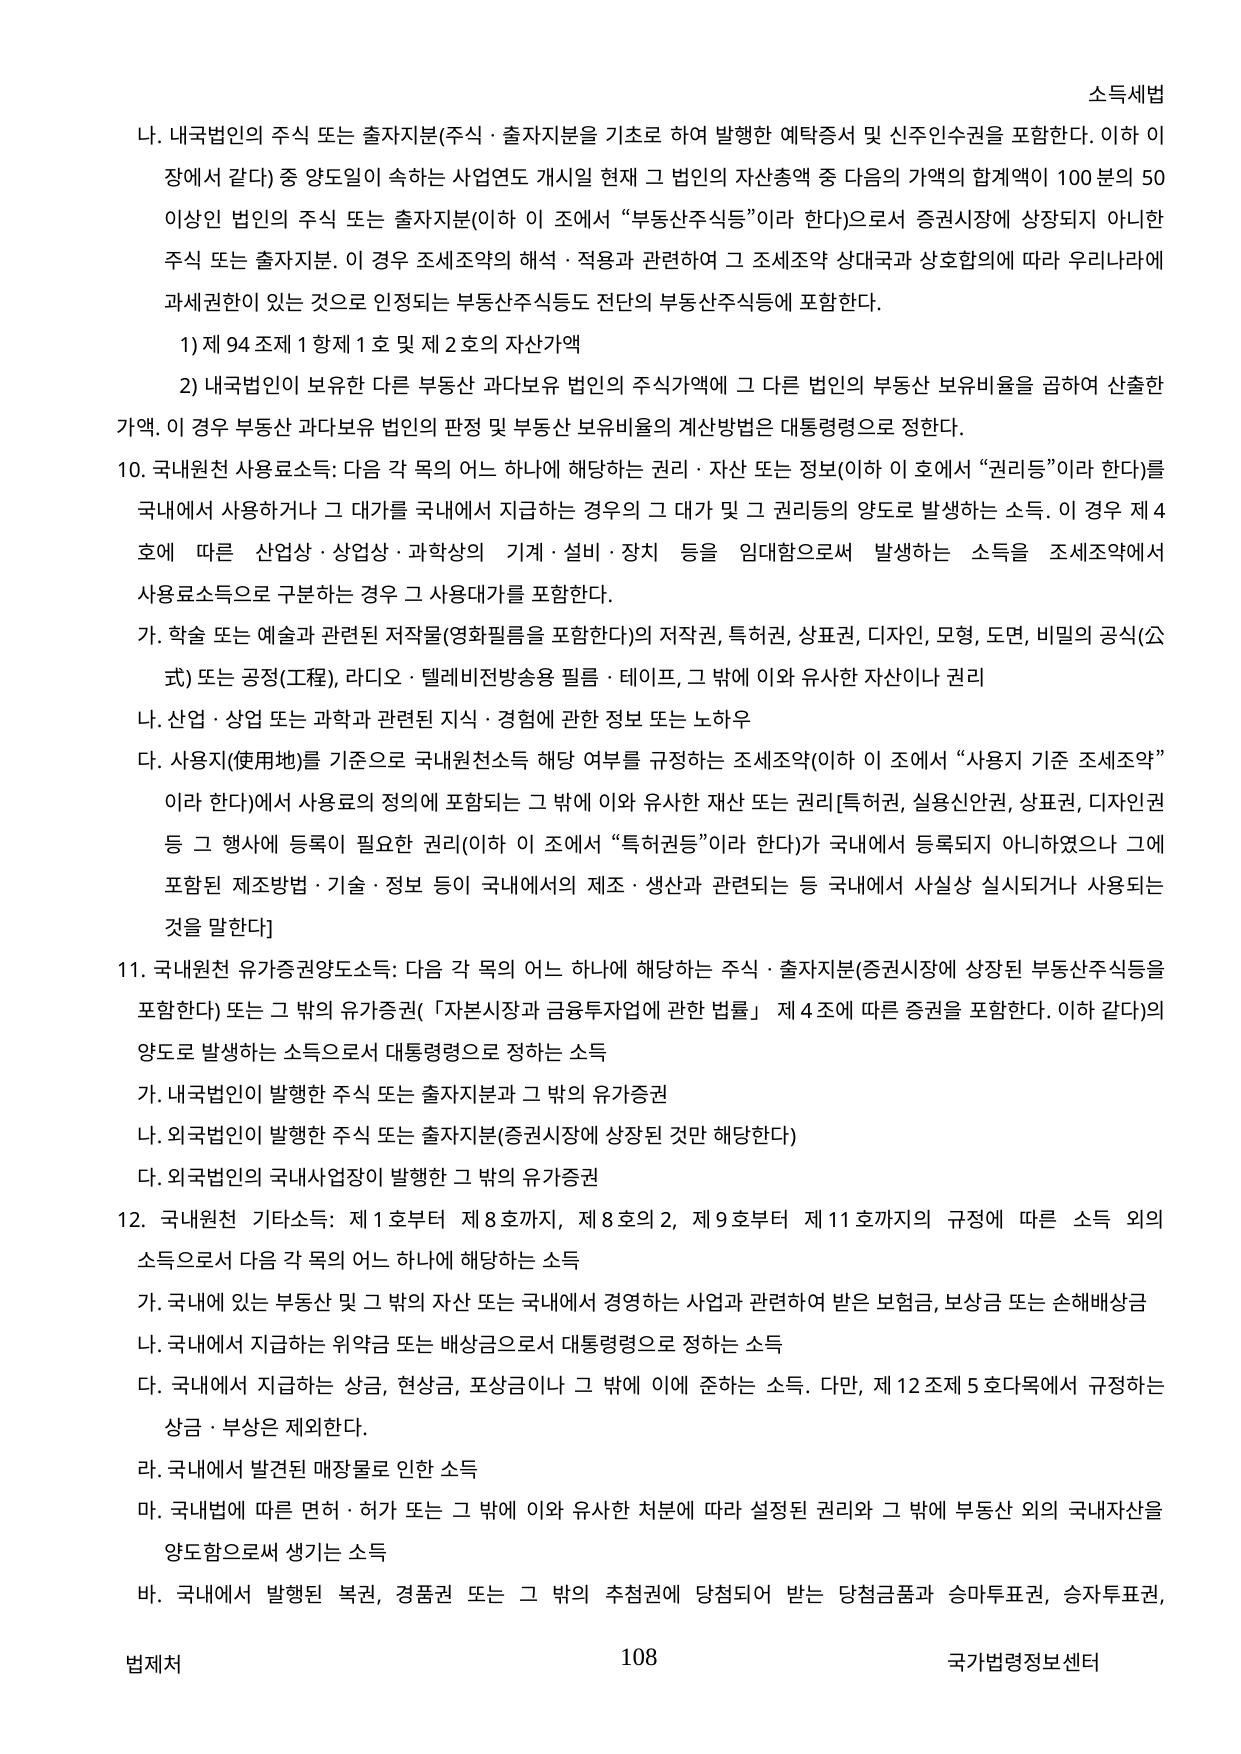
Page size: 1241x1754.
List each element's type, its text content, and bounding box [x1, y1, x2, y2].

text 1) 제94조제1항제1호 및 제2호의 자산가액 [117, 317, 1165, 358]
text 11. 국내원천 유가증권양도소득: 다음 각 목의 어느 하나에 해당하는 주식ㆍ출자지분(증권시장에 상장된 부동산주식등을 포함한다) 또는 그 밖의 유가증권(「자본시장과 금융투자업에 관한 법률」 제4조에 따른 증권을 포함한다. 이하 같다)의 양도로 발생하는 소득으로서 대통령령으로 정하는 소득 [117, 942, 1165, 1067]
text 다. 국내에서 지급하는 상금, 현상금, 포상금이나 그 밖에 이에 준하는 소득. 다만, 제12조제5호다목에서 규정하는 상금ㆍ부상은 제외한다. [137, 1358, 1165, 1442]
text 라. 국내에서 발견된 매장물로 인한 소득 [137, 1442, 1165, 1483]
text 가. 내국법인이 발행한 주식 또는 출자지분과 그 밖의 유가증권 [137, 1067, 1165, 1108]
text 나. 산업ㆍ상업 또는 과학과 관련된 지식ㆍ경험에 관한 정보 또는 노하우 [137, 692, 1165, 733]
text 다. 외국법인의 국내사업장이 발행한 그 밖의 유가증권 [137, 1150, 1165, 1192]
text 가. 국내에 있는 부동산 및 그 밖의 자산 또는 국내에서 경영하는 사업과 관련하여 받은 보험금, 보상금 또는 손해배상금 [137, 1275, 1165, 1317]
text 다. 사용지(使用地)를 기준으로 국내원천소득 해당 여부를 규정하는 조세조약(이하 이 조에서 “사용지 기준 조세조약”이라 한다)에서 사용료의 정의에 포함되는 그 밖에 이와 유사한 재산 또는 권리[특허권, 실용신안권, 상표권, 디자인권 등 그 행사에 등록이 필요한 권리(이하 이 조에서 “특허권등”이라 한다)가 국내에서 등록되지 아니하였으나 그에 포함된 제조방법ㆍ기술ㆍ정보 등이 국내에서의 제조ㆍ생산과 관련되는 등 국내에서 사실상 실시되거나 사용되는 것을 말한다] [137, 733, 1165, 942]
text 나. 외국법인이 발행한 주식 또는 출자지분(증권시장에 상장된 것만 해당한다) [137, 1108, 1165, 1150]
text 12. 국내원천 기타소득: 제1호부터 제8호까지, 제8호의2, 제9호부터 제11호까지의 규정에 따른 소득 외의 소득으로서 다음 각 목의 어느 하나에 해당하는 소득 [117, 1192, 1165, 1275]
text 나. 내국법인의 주식 또는 출자지분(주식ㆍ출자지분을 기초로 하여 발행한 예탁증서 및 신주인수권을 포함한다. 이하 이 장에서 같다) 중 양도일이 속하는 사업연도 개시일 현재 그 법인의 자산총액 중 다음의 가액의 합계액이 100분의 50 이상인 법인의 주식 또는 출자지분(이하 이 조에서 “부동산주식등”이라 한다)으로서 증권시장에 상장되지 아니한 주식 또는 출자지분. 이 경우 조세조약의 해석ㆍ적용과 관련하여 그 조세조약 상대국과 상호합의에 따라 우리나라에 과세권한이 있는 것으로 인정되는 부동산주식등도 전단의 부동산주식등에 포함한다. [137, 108, 1165, 317]
text 가. 학술 또는 예술과 관련된 저작물(영화필름을 포함한다)의 저작권, 특허권, 상표권, 디자인, 모형, 도면, 비밀의 공식(公式) 또는 공정(工程), 라디오ㆍ텔레비전방송용 필름ㆍ테이프, 그 밖에 이와 유사한 자산이나 권리 [137, 608, 1165, 692]
text 마. 국내법에 따른 면허ㆍ허가 또는 그 밖에 이와 유사한 처분에 따라 설정된 권리와 그 밖에 부동산 외의 국내자산을 양도함으로써 생기는 소득 [137, 1483, 1165, 1567]
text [137, 1567, 1165, 1608]
text 나. 국내에서 지급하는 위약금 또는 배상금으로서 대통령령으로 정하는 소득 [137, 1317, 1165, 1358]
text 2) 내국법인이 보유한 다른 부동산 과다보유 법인의 주식가액에 그 다른 법인의 부동산 보유비율을 곱하여 산출한 가액. 이 경우 부동산 과다보유 법인의 판정 및 부동산 보유비율의 계산방법은 대통령령으로 정한다. [117, 358, 1165, 442]
text 10. 국내원천 사용료소득: 다음 각 목의 어느 하나에 해당하는 권리ㆍ자산 또는 정보(이하 이 호에서 “권리등”이라 한다)를 국내에서 사용하거나 그 대가를 국내에서 지급하는 경우의 그 대가 및 그 권리등의 양도로 발생하는 소득. 이 경우 제4호에 따른 산업상ㆍ상업상ㆍ과학상의 기계ㆍ설비ㆍ장치 등을 임대함으로써 발생하는 소득을 조세조약에서 사용료소득으로 구분하는 경우 그 사용대가를 포함한다. [117, 442, 1165, 608]
